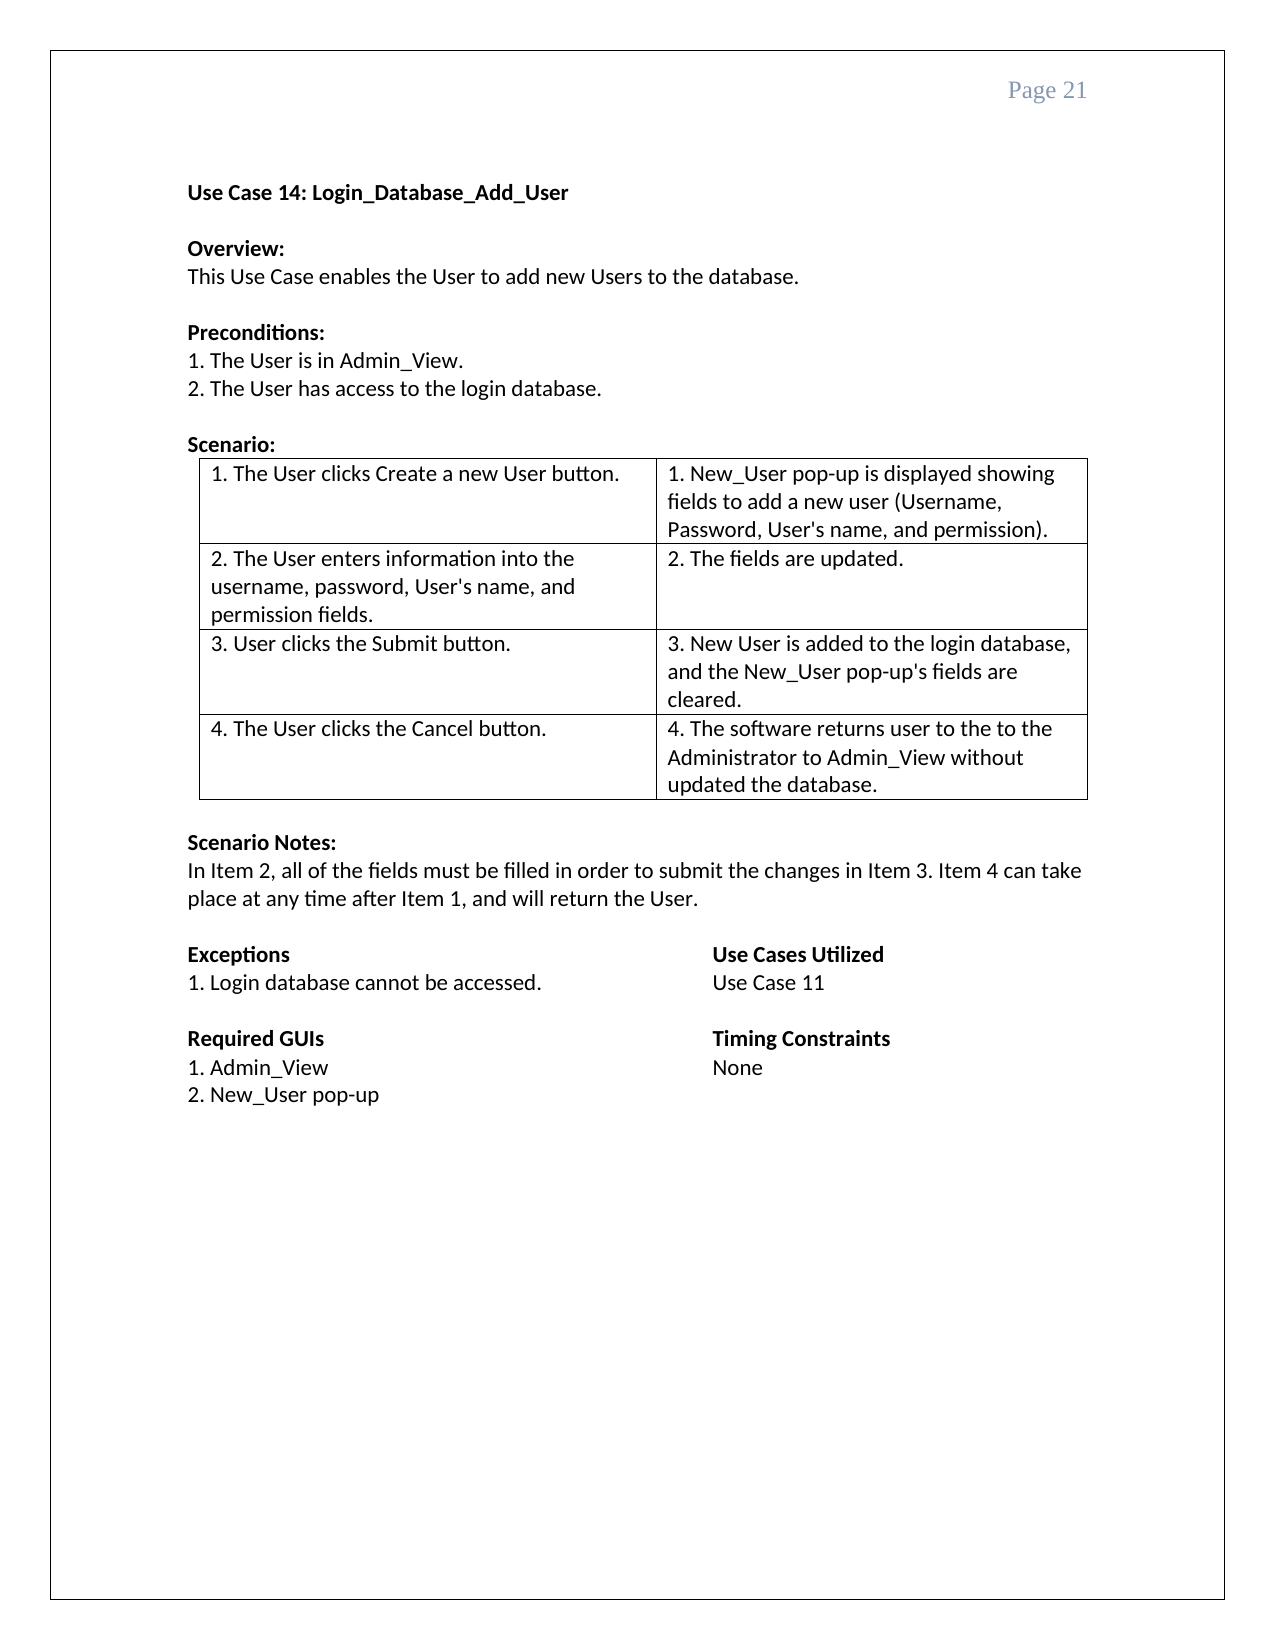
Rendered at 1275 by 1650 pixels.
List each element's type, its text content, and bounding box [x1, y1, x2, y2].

text 1. Admin_View None [187, 1053, 1087, 1081]
text Use Case 14: Login_Database_Add_User [187, 178, 1087, 206]
text Preconditions: [187, 318, 1087, 346]
text In Item 2, all of the fields must be filled in order to submit the changes in Item 3. Item 4 can take place at any time after Item 1, and will return the User. [187, 856, 1087, 912]
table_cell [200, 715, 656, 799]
text Scenario: [187, 430, 1087, 458]
text Exceptions Use Cases Utilized [187, 941, 1087, 968]
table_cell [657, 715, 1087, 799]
text Required GUIs Timing Constraints [187, 1024, 1087, 1053]
text Scenario Notes: [187, 828, 1087, 856]
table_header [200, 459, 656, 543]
text Overview: [187, 234, 1087, 262]
text 2. The User has access to the login database. [187, 374, 1087, 402]
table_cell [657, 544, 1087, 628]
text This Use Case enables the User to add new Users to the database. [187, 262, 1087, 290]
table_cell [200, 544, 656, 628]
text 1. Login database cannot be accessed. Use Case 11 [187, 968, 1087, 997]
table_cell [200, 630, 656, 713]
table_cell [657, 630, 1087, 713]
text 2. New_User pop-up [187, 1081, 1087, 1109]
text 1. The User is in Admin_View. [187, 346, 1087, 374]
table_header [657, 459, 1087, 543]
